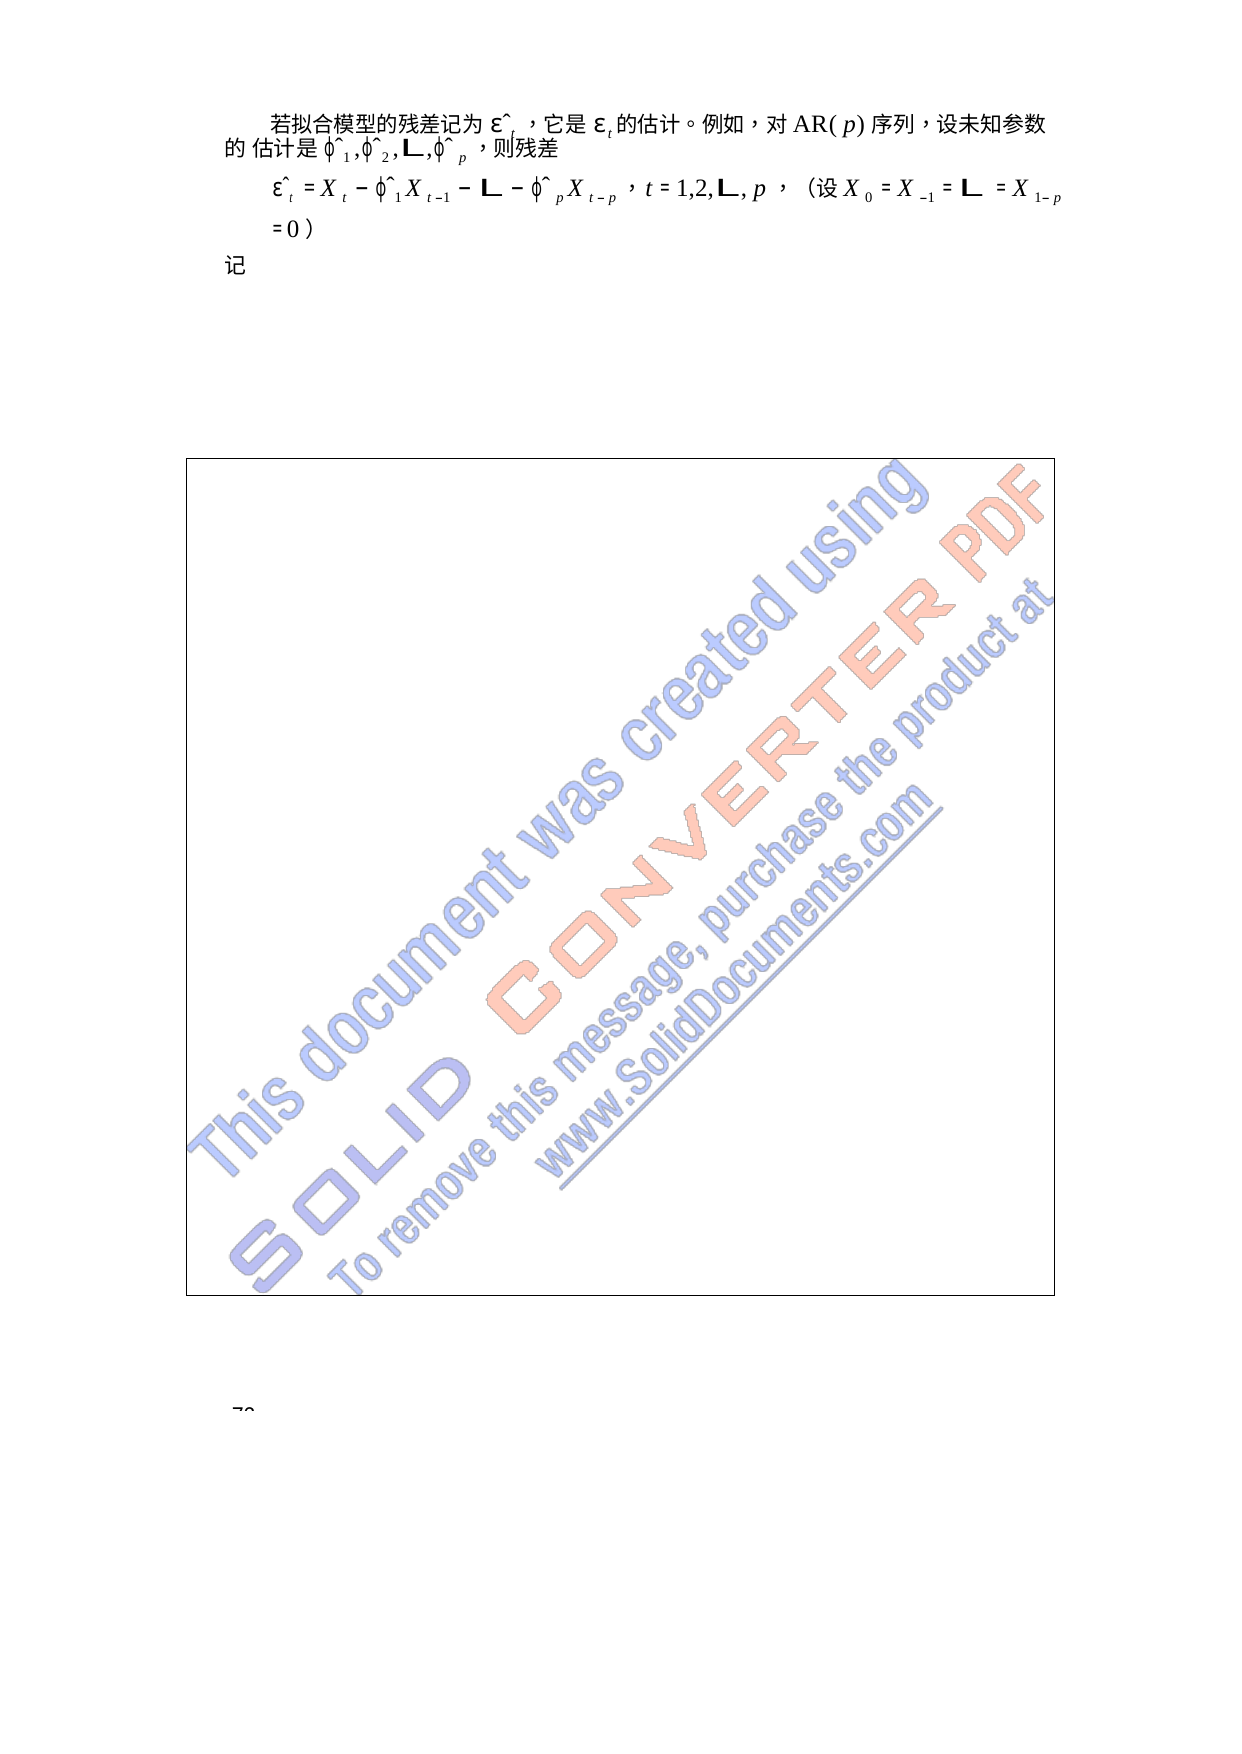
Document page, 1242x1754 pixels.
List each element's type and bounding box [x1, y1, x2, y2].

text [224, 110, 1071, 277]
picture [187, 459, 1054, 1295]
